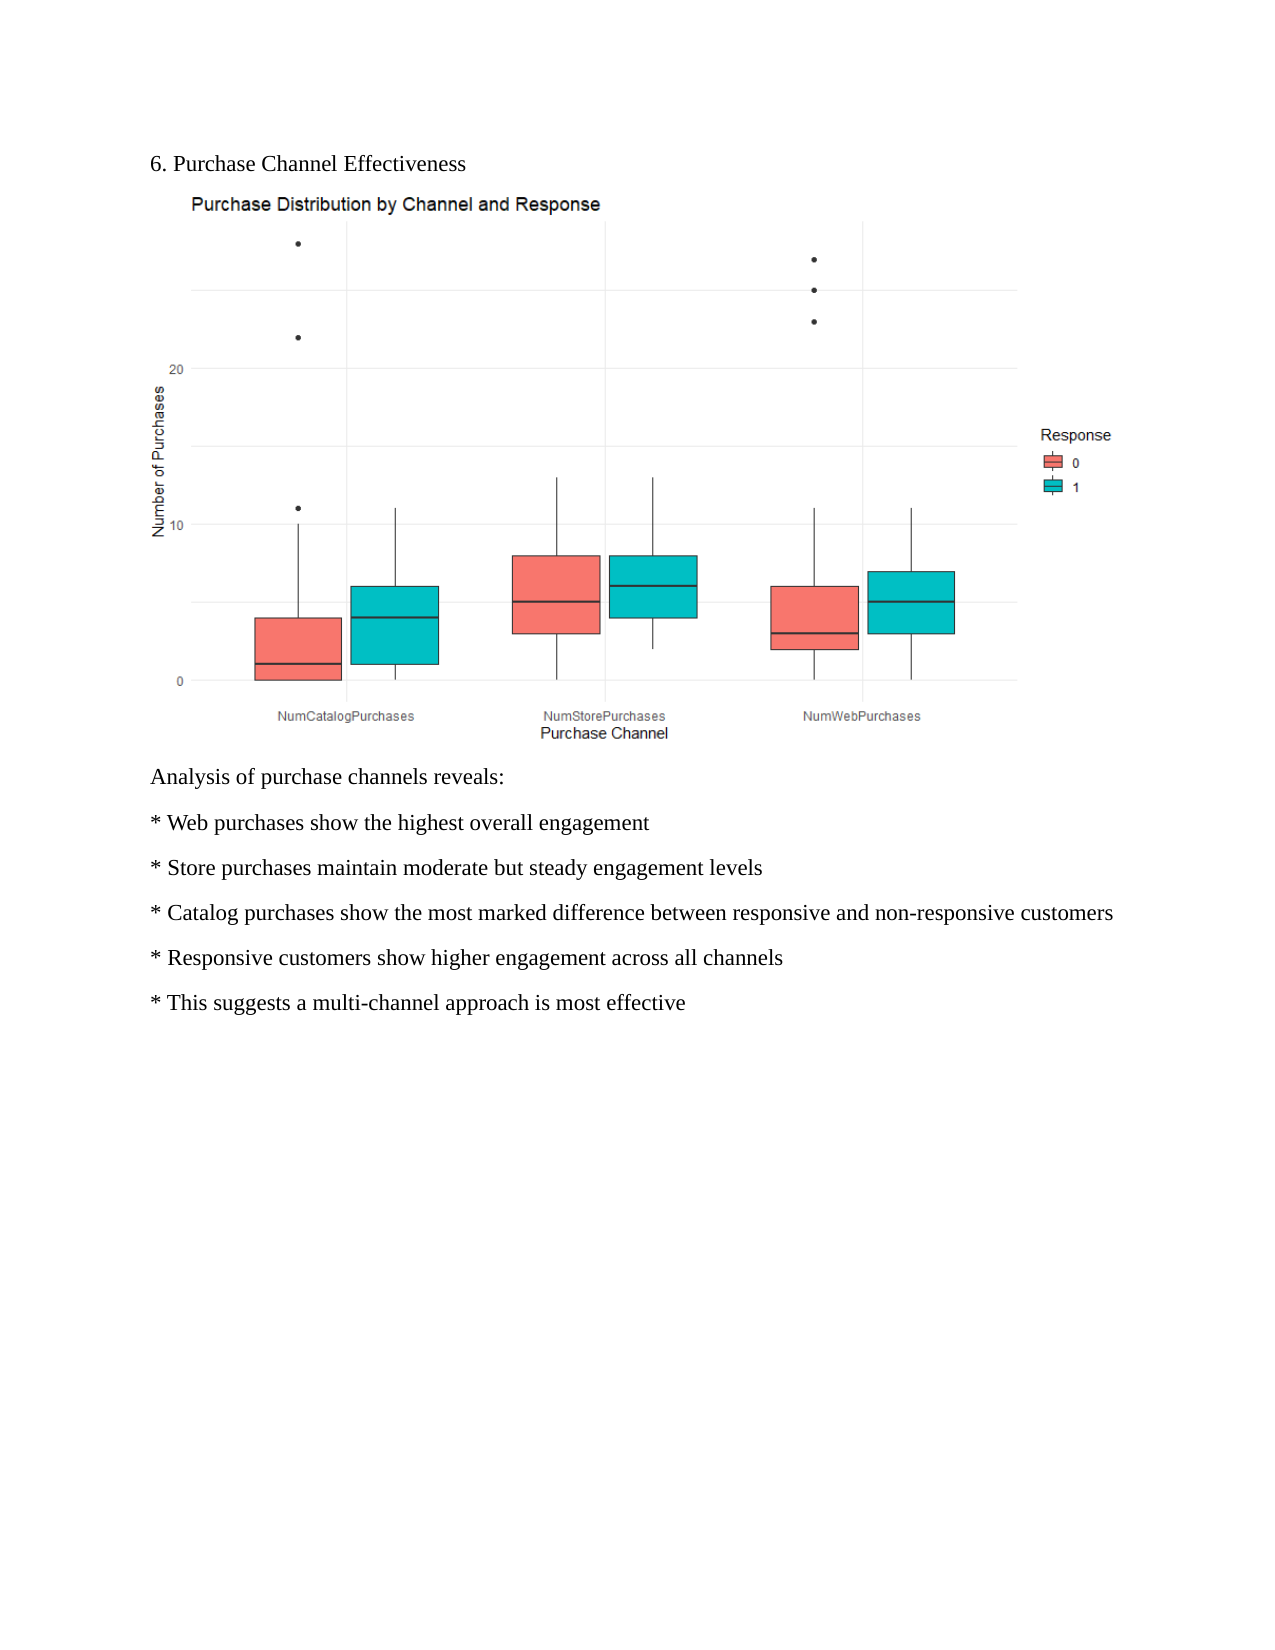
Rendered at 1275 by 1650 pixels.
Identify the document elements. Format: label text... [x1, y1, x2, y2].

text Analysis of purchase channels reveals: [150, 763, 1125, 790]
text * Web purchases show the highest overall engagement [150, 808, 1125, 835]
picture [150, 195, 1125, 745]
text * Catalog purchases show the most marked difference between responsive and non-responsive customers [150, 899, 1125, 925]
text 6. Purchase Channel Effectiveness [150, 150, 1125, 176]
text * This suggests a multi-channel approach is most effective [150, 989, 1125, 1015]
text * Store purchases maintain moderate but steady engagement levels [150, 854, 1125, 880]
text * Responsive customers show higher engagement across all channels [150, 944, 1125, 970]
